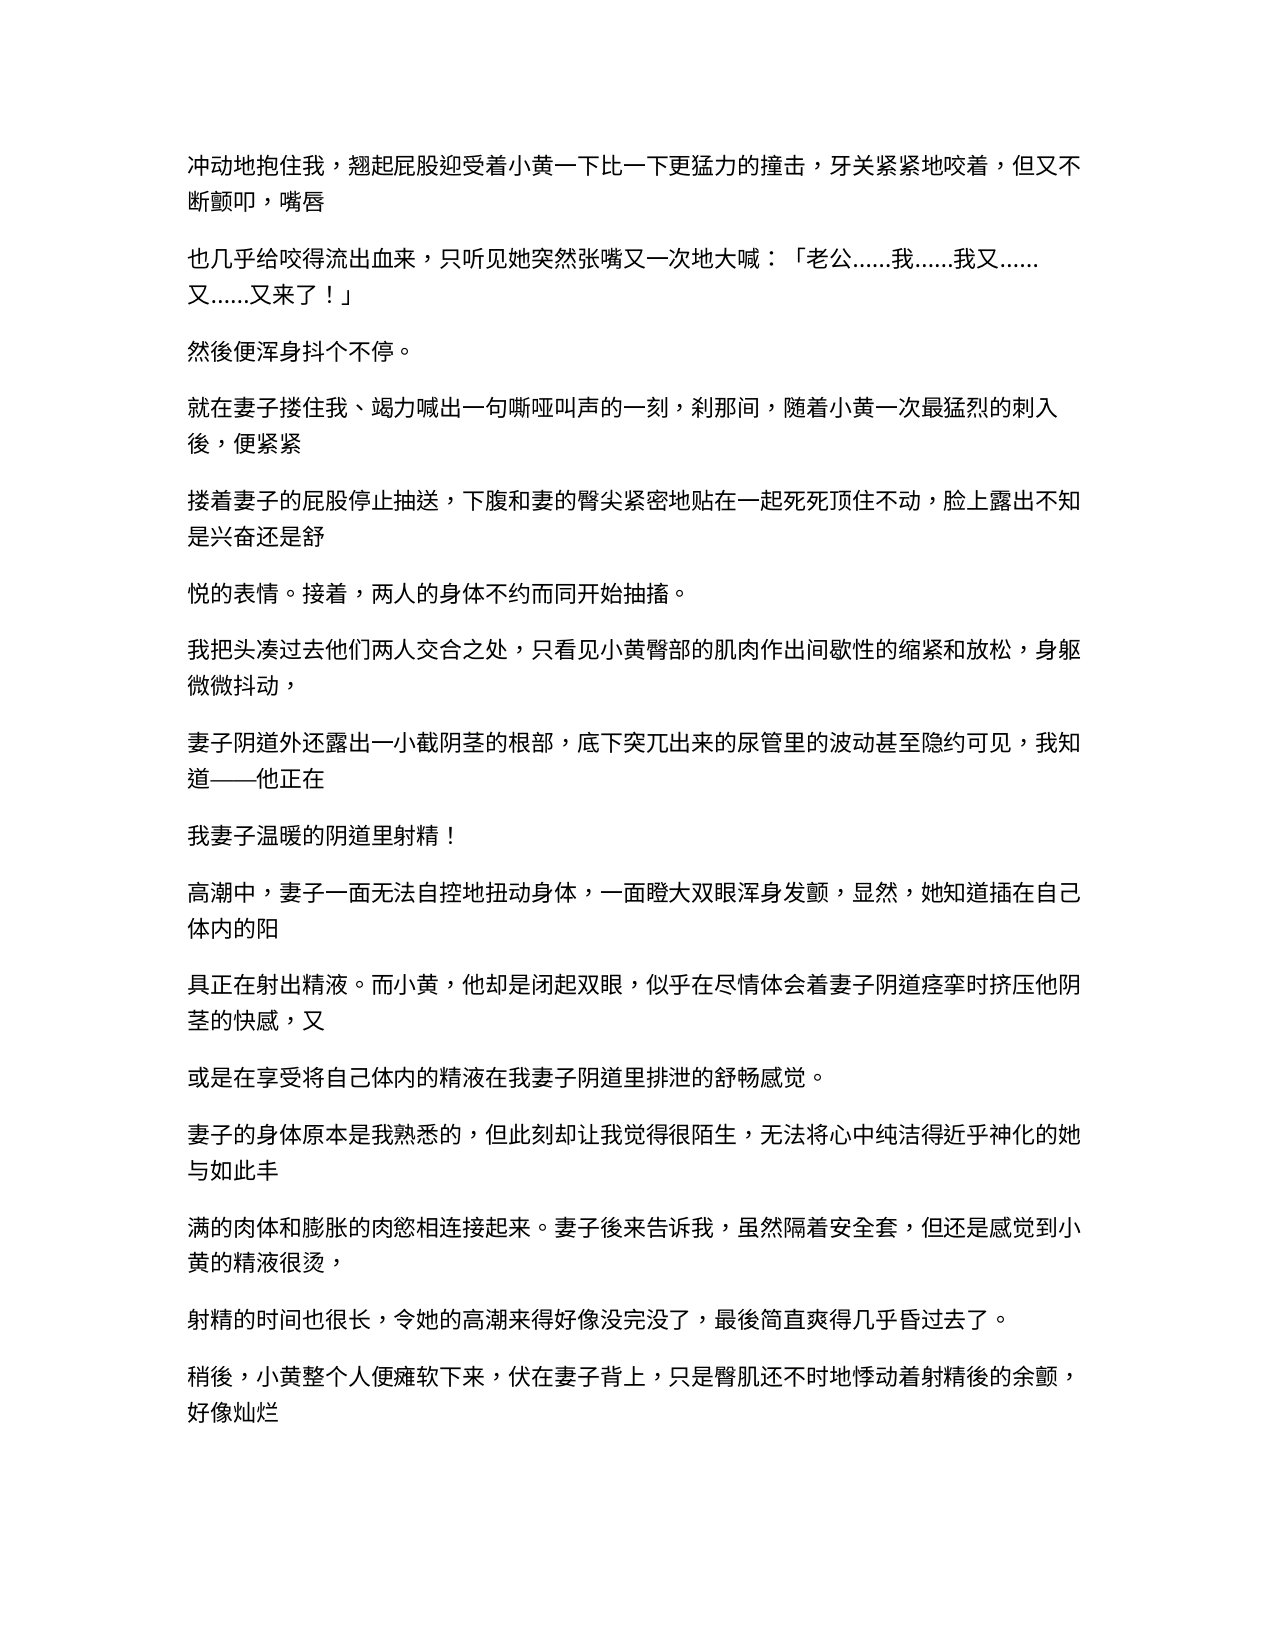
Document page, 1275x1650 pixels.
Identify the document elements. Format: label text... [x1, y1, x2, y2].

text 妻子阴道外还露出一小截阴茎的根部，底下突兀出来的尿管里的波动甚至隐约可见，我知道——他正在 [187, 727, 1087, 794]
text 就在妻子搂住我、竭力喊出一句嘶哑叫声的一刻，刹那间，随着小黄一次最猛烈的刺入後，便紧紧 [187, 392, 1087, 459]
text 冲动地抱住我，翘起屁股迎受着小黄一下比一下更猛力的撞击，牙关紧紧地咬着，但又不断颤叩，嘴唇 [187, 150, 1087, 217]
text 我妻子温暖的阴道里射精！ [187, 820, 1087, 851]
text 悦的表情。接着，两人的身体不约而同开始抽搐。 [187, 578, 1087, 609]
text 满的肉体和膨胀的肉慾相连接起来。妻子後来告诉我，虽然隔着安全套，但还是感觉到小黄的精液很烫， [187, 1211, 1087, 1279]
text 我把头凑过去他们两人交合之处，只看见小黄臀部的肌肉作出间歇性的缩紧和放松，身躯微微抖动， [187, 634, 1087, 702]
text 稍後，小黄整个人便瘫软下来，伏在妻子背上，只是臀肌还不时地悸动着射精後的余颤，好像灿烂 [187, 1361, 1087, 1428]
text 搂着妻子的屁股停止抽送，下腹和妻的臀尖紧密地贴在一起死死顶住不动，脸上露出不知是兴奋还是舒 [187, 485, 1087, 552]
text 然後便浑身抖个不停。 [187, 335, 1087, 367]
text 也几乎给咬得流出血来，只听见她突然张嘴又一次地大喊：「老公……我……我又……又……又来了！」 [187, 243, 1087, 310]
text 射精的时间也很长，令她的高潮来得好像没完没了，最後简直爽得几乎昏过去了。 [187, 1304, 1087, 1335]
text 妻子的身体原本是我熟悉的，但此刻却让我觉得很陌生，无法将心中纯洁得近乎神化的她与如此丰 [187, 1119, 1087, 1186]
text 高潮中，妻子一面无法自控地扭动身体，一面瞪大双眼浑身发颤，显然，她知道插在自己体内的阳 [187, 877, 1087, 944]
text 或是在享受将自己体内的精液在我妻子阴道里排泄的舒畅感觉。 [187, 1062, 1087, 1093]
text 具正在射出精液。而小黄，他却是闭起双眼，似乎在尽情体会着妻子阴道痉挛时挤压他阴茎的快感，又 [187, 969, 1087, 1036]
